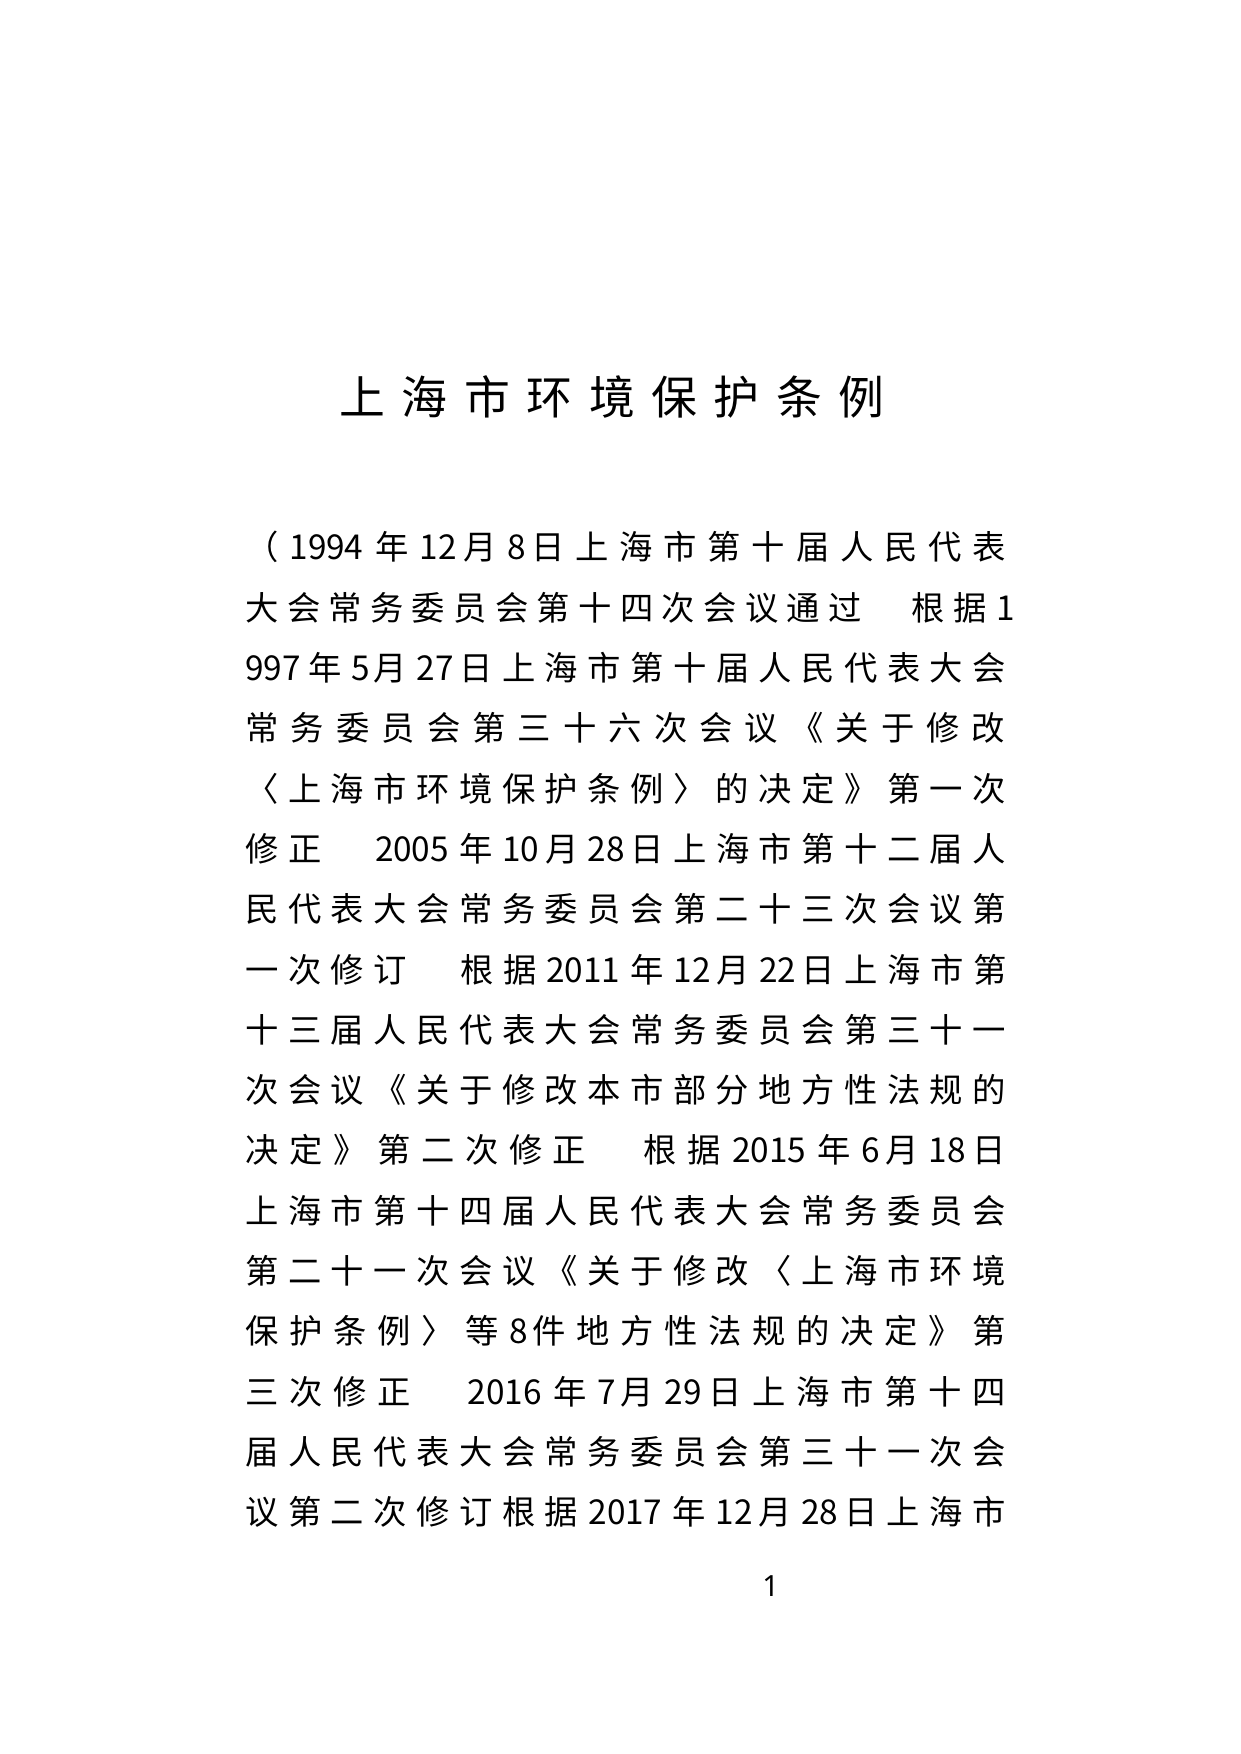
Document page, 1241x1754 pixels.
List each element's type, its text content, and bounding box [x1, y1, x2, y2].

text 上海市环境保护条例 [162, 334, 1078, 455]
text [226, 515, 1015, 1540]
